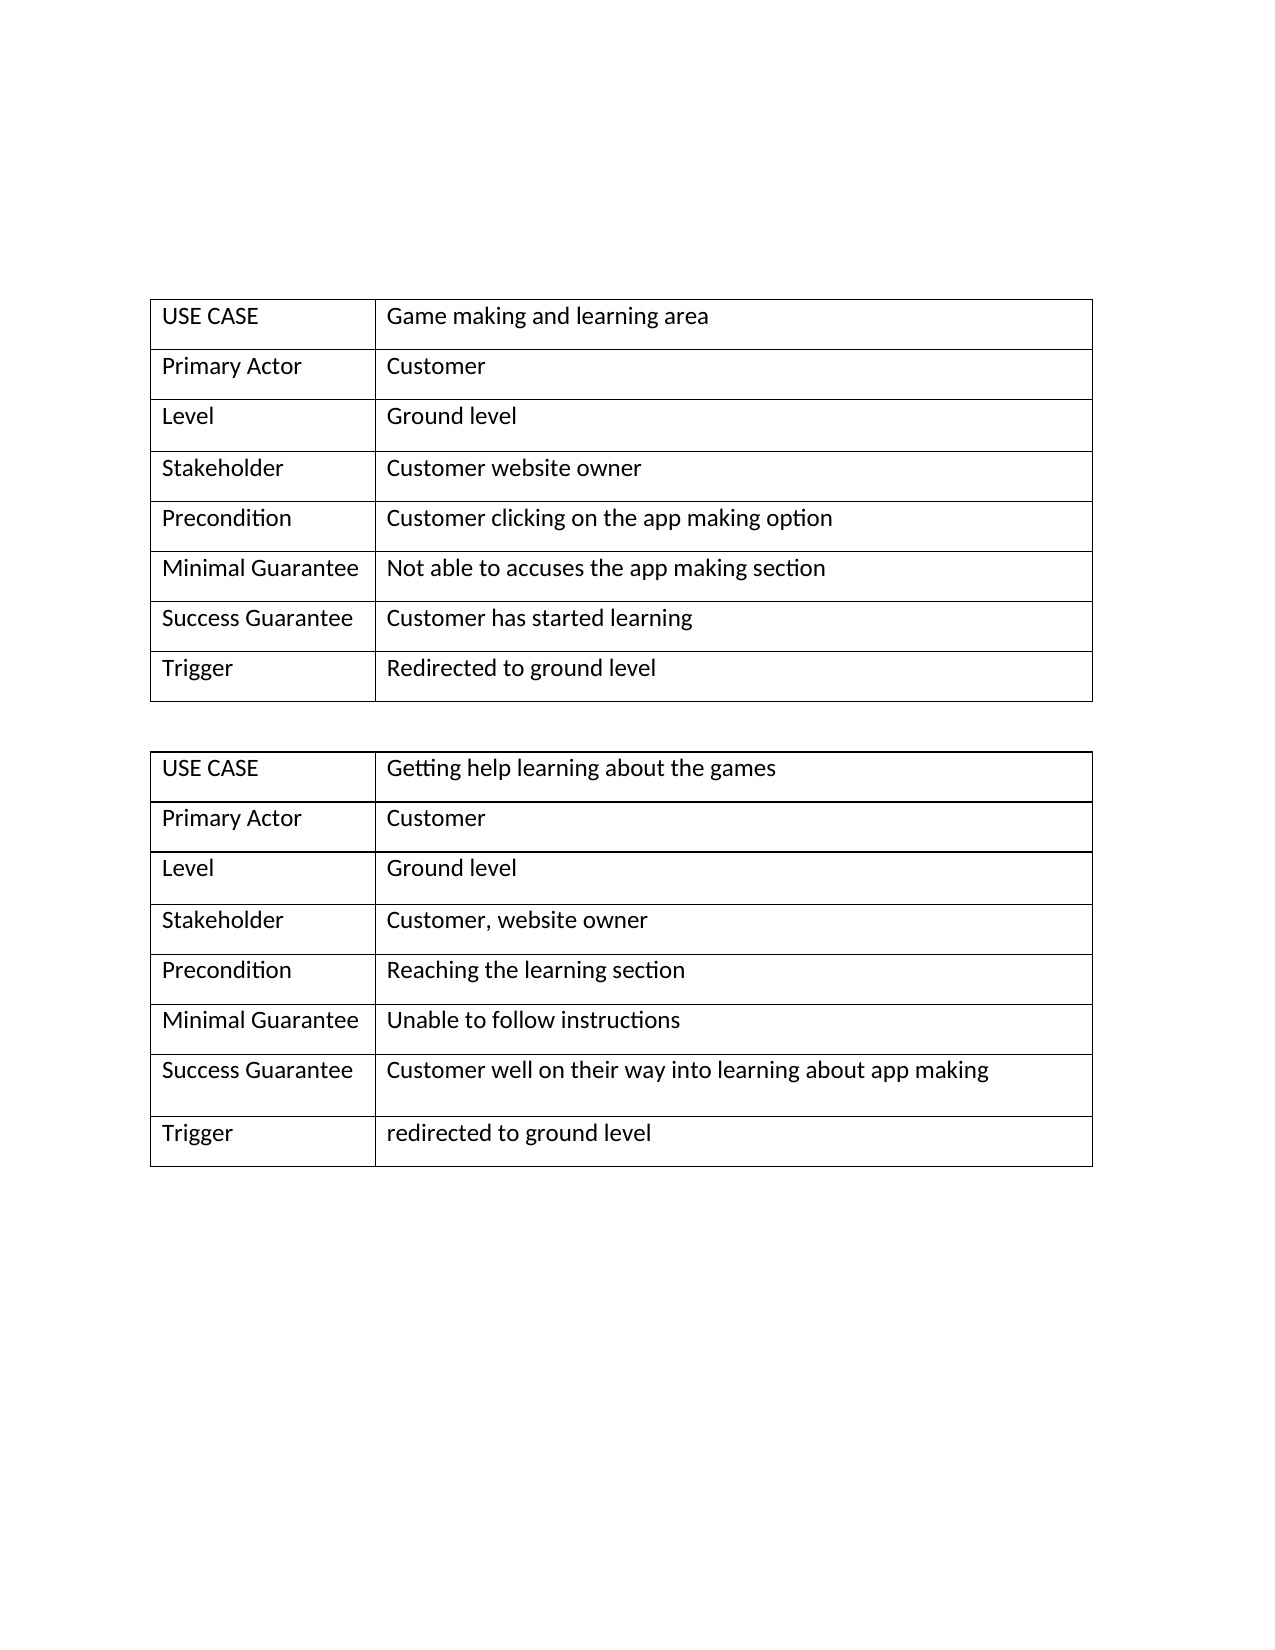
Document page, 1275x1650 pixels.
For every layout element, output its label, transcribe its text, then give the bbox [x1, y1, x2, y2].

table_cell Not able to accuses the app making section [376, 552, 1092, 601]
table_cell Success Guarantee [151, 602, 375, 651]
table_cell Stakeholder [151, 905, 375, 953]
table_cell Ground level [376, 400, 1092, 451]
table_cell Minimal Guarantee [151, 552, 375, 601]
table_cell Stakeholder [151, 452, 375, 501]
table_cell redirected to ground level [376, 1117, 1092, 1166]
table_cell Level [151, 400, 375, 451]
table_header Game making and learning area [376, 300, 1092, 349]
table_cell Primary Actor [151, 350, 375, 399]
table_header USE CASE [151, 753, 375, 801]
table_header USE CASE [151, 300, 375, 349]
table_cell Precondition [151, 955, 375, 1003]
table_cell Customer well on their way into learning about app making [376, 1055, 1092, 1116]
table_cell Minimal Guarantee [151, 1005, 375, 1053]
table_cell Primary Actor [151, 803, 375, 851]
table_cell Customer [376, 350, 1092, 399]
table_cell Level [151, 853, 375, 903]
table_cell Customer website owner [376, 452, 1092, 501]
table_cell Redirected to ground level [376, 652, 1092, 701]
table_cell Trigger [151, 1117, 375, 1166]
table_cell Customer clicking on the app making option [376, 502, 1092, 551]
table_cell Customer, website owner [376, 905, 1092, 953]
table_cell Reaching the learning section [376, 955, 1092, 1003]
table_cell Success Guarantee [151, 1055, 375, 1116]
table_cell Unable to follow instructions [376, 1005, 1092, 1053]
table_cell Trigger [151, 652, 375, 701]
table_cell Ground level [376, 853, 1092, 903]
table_header Getting help learning about the games [376, 753, 1092, 801]
table_cell Customer [376, 803, 1092, 851]
table_cell Customer has started learning [376, 602, 1092, 651]
table_cell Precondition [151, 502, 375, 551]
